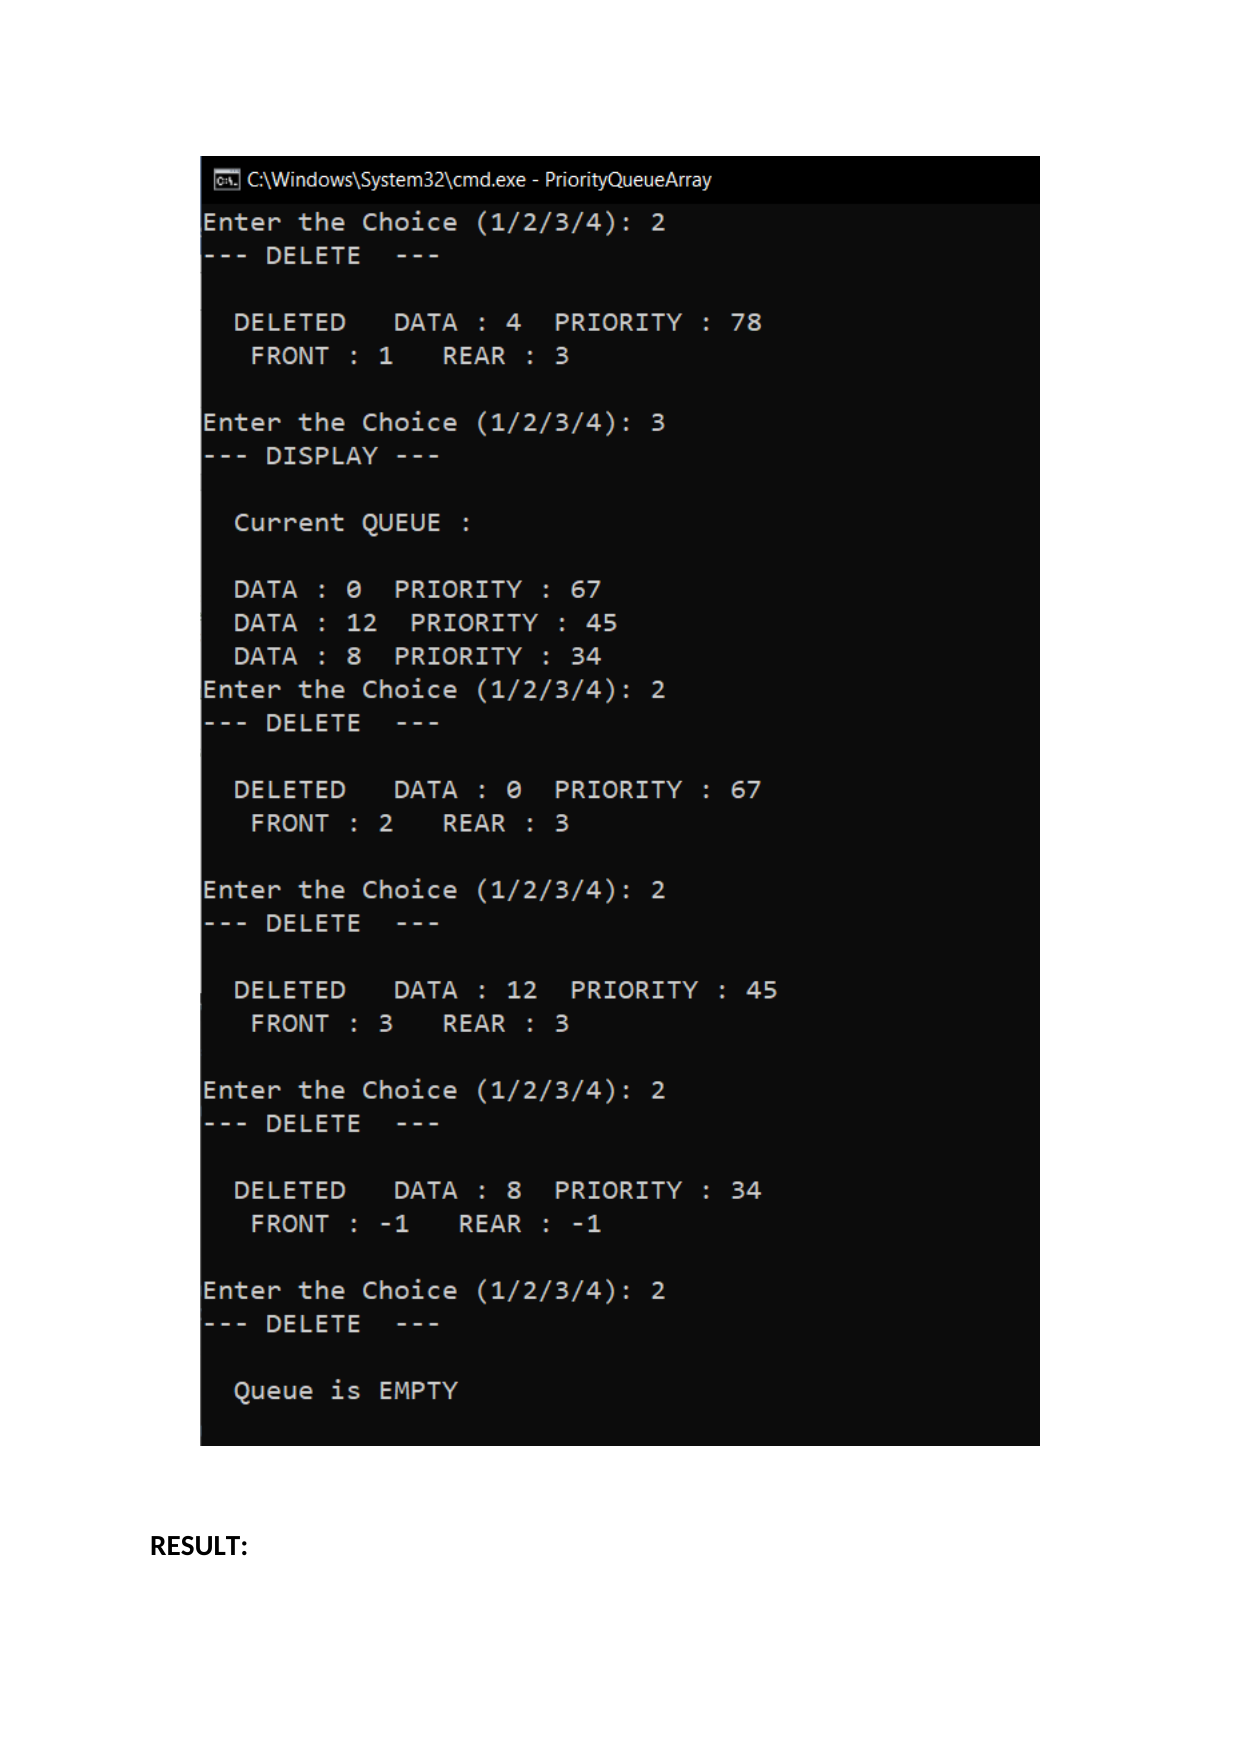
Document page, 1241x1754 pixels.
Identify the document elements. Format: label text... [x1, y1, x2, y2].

picture [200, 156, 1040, 1446]
text RESULT: [150, 1527, 1090, 1562]
